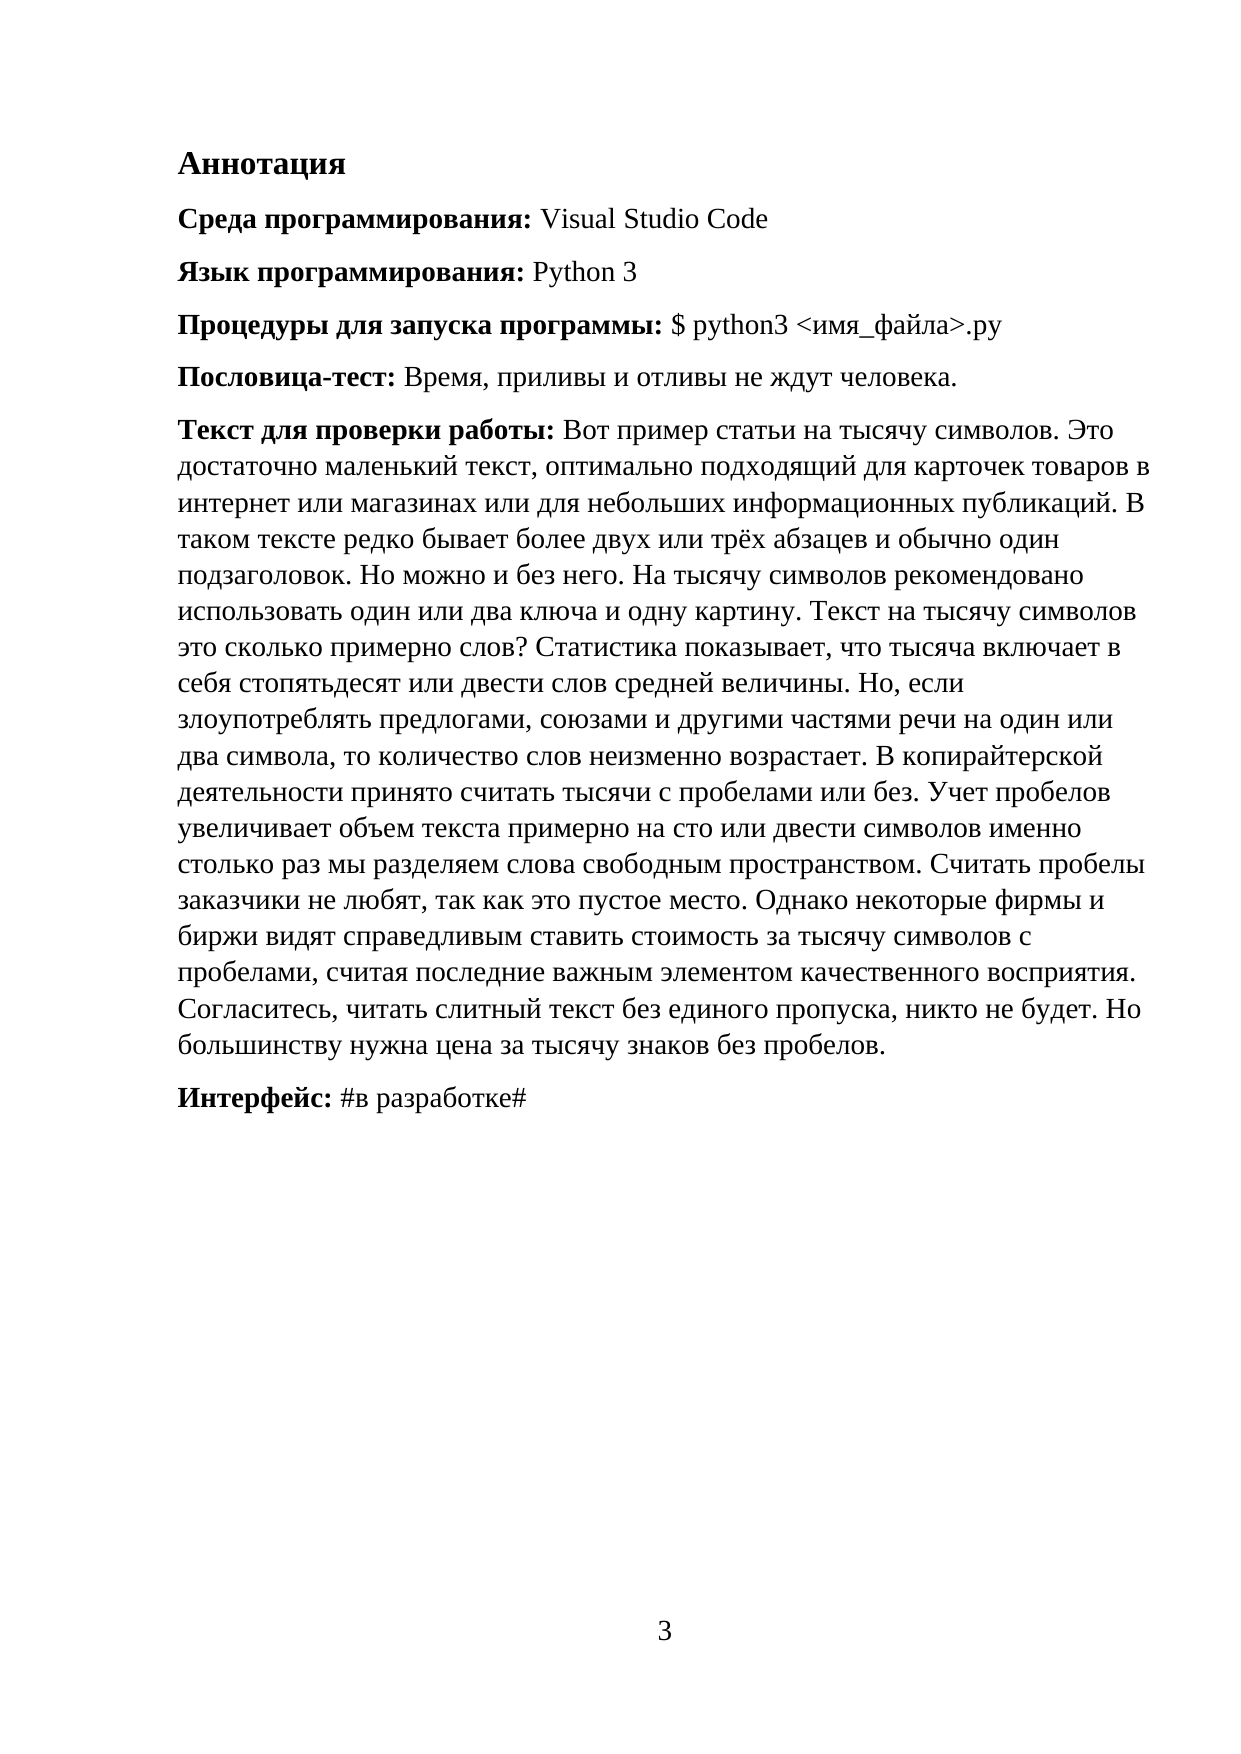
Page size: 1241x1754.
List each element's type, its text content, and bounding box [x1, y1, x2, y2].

subtitle Аннотация [177, 143, 1152, 181]
text Пословица-тест: Время, приливы и отливы не ждут человека. [177, 359, 1152, 393]
text Процедуры для запуска программы: $ python3 <имя_файла>.py [177, 307, 1152, 340]
text Текст для проверки работы: Вот пример статьи на тысячу символов. Это достаточно маленький текст, оптимально подходящий для карточек товаров в интернет или магазинах или для небольших информационных публикаций. В таком тексте редко бывает более двух или трёх абзацев и обычно один подзаголовок. Но можно и без него. На тысячу символов рекомендовано использовать один или два ключа и одну картину. Текст на тысячу символов это сколько примерно слов? Статистика показывает, что тысяча включает в себя стопятьдесят или двести слов средней величины. Но, если злоупотреблять предлогами, союзами и другими частями речи на один или два символа, то количество слов неизменно возрастает. В копирайтерской деятельности принято считать тысячи с пробелами или без. Учет пробелов увеличивает объем текста примерно на сто или двести символов именно столько раз мы разделяем слова свободным пространством. Считать пробелы заказчики не любят, так как это пустое место. Однако некоторые фирмы и биржи видят справедливым ставить стоимость за тысячу символов с пробелами, считая последние важным элементом качественного восприятия. Согласитесь, читать слитный текст без единого пропуска, никто не будет. Но большинству нужна цена за тысячу знаков без пробелов. [177, 412, 1152, 1060]
text Среда программирования: Visual Studio Code [177, 201, 1152, 235]
text Интерфейс: #в разработке# [177, 1080, 1152, 1113]
text Язык программирования: Python 3 [177, 254, 1152, 287]
